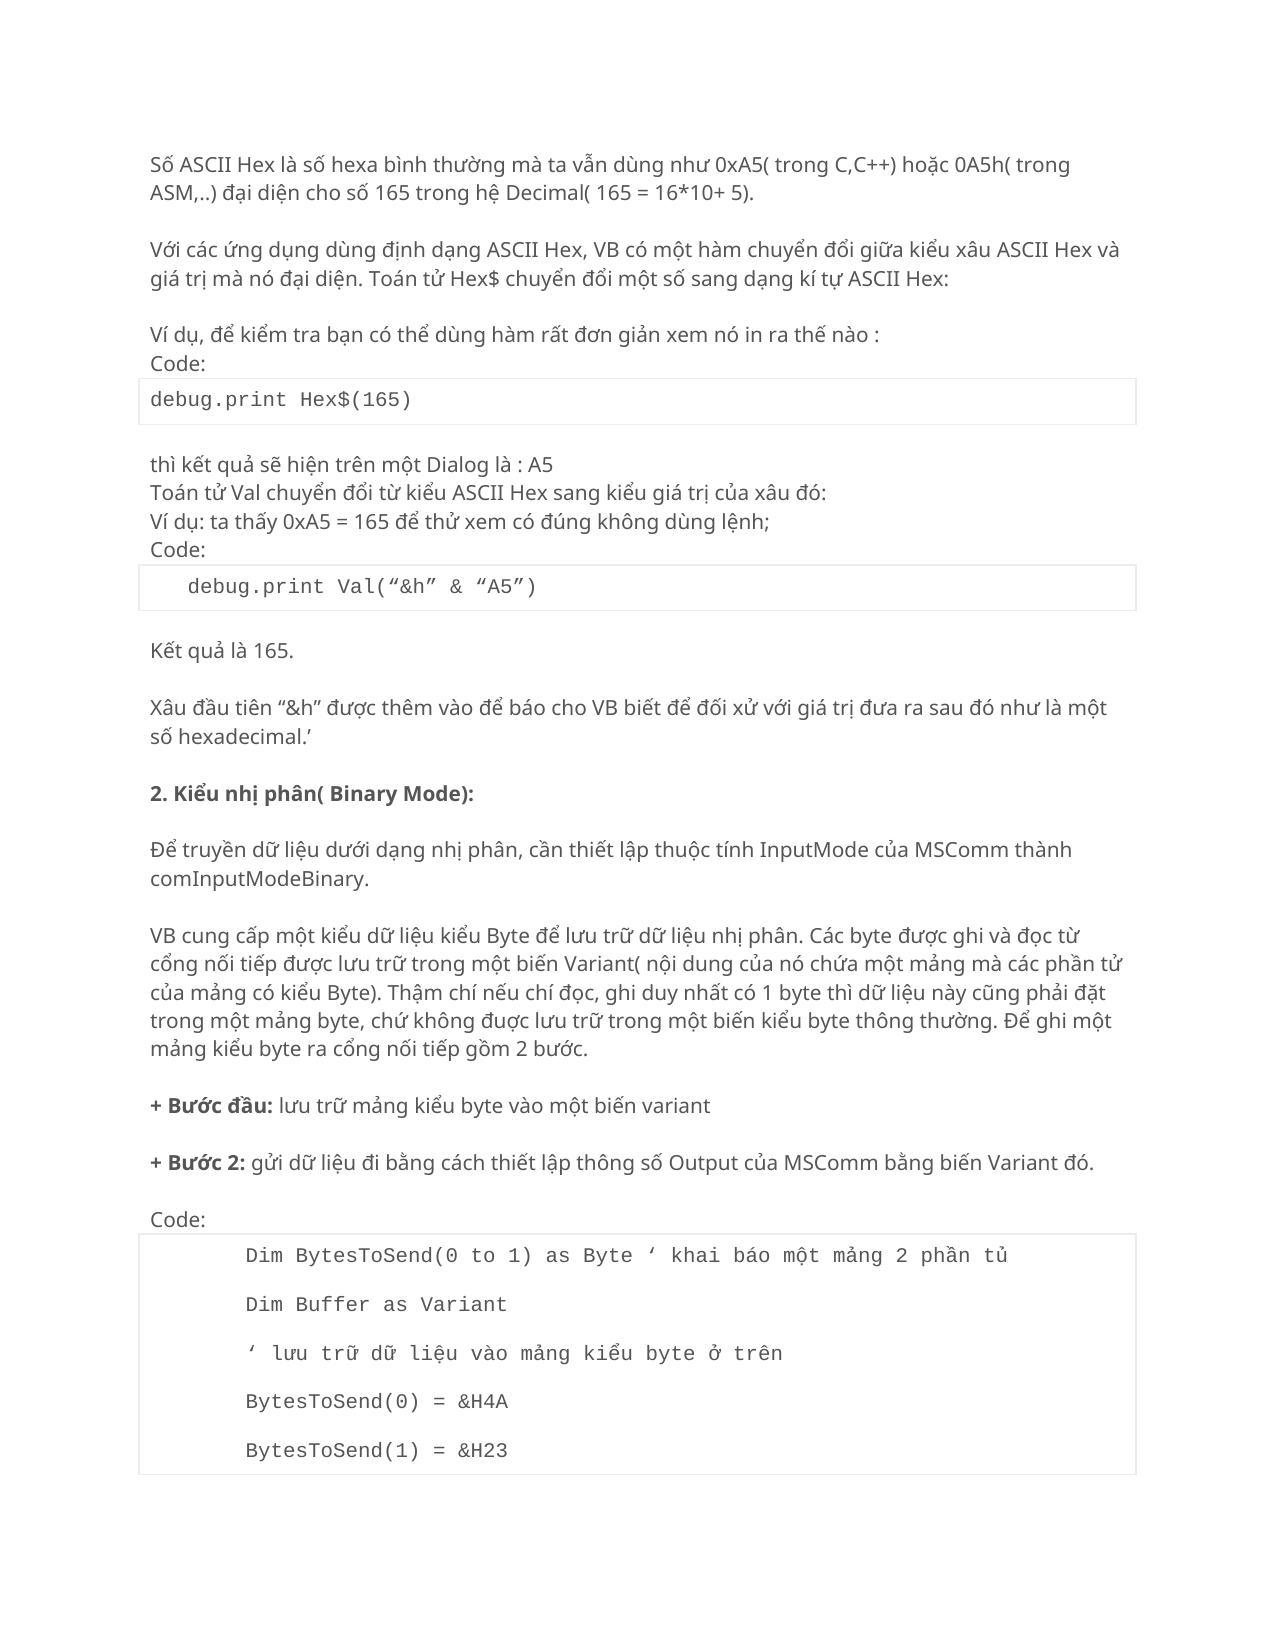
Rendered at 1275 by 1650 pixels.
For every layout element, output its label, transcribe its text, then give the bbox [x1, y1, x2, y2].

text debug.print Val(“&h” & “A5”) [140, 566, 1135, 610]
text ‘ lưu trữ dữ liệu vào mảng kiểu byte ở trên [140, 1331, 1135, 1366]
text thì kết quả sẽ hiện trên một Dialog là : A5 Toán tử Val chuyển đổi từ kiểu ASCII Hex sang kiểu giá trị của xâu đó: Ví dụ: ta thấy 0xA5 = 165 để thử xem có đúng không dùng lệnh; [150, 450, 1125, 535]
text BytesToSend(1) = &H23 [140, 1428, 1135, 1474]
text Dim BytesToSend(0 to 1) as Byte ‘ khai báo một mảng 2 phần tủ [140, 1235, 1135, 1269]
text Code: [150, 349, 1125, 377]
text Code: [150, 535, 1125, 564]
text Code: [150, 1205, 1125, 1233]
text debug.print Hex$(165) [140, 379, 1135, 424]
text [150, 150, 1125, 349]
text BytesToSend(0) = &H4A [140, 1379, 1135, 1415]
text Kết quả là 165. Xâu đầu tiên “&h” được thêm vào để báo cho VB biết để đối xử với giá trị đưa ra sau đó như là một số hexadecimal.’ 2. Kiểu nhị phân( Binary Mode): Để truyền dữ liệu dưới dạng nhị phân, cần thiết lập thuộc tính InputMode của MSComm thành comInputModeBinary. VB cung cấp một kiểu dữ liệu kiểu Byte để lưu trữ dữ liệu nhị phân. Các byte được ghi và đọc từ cổng nối tiếp được lưu trữ trong một biến Variant( nội dung của nó chứa một mảng mà các phần tử của mảng có kiểu Byte). Thậm chí nếu chí đọc, ghi duy nhất có 1 byte thì dữ liệu này cũng phải đặt trong một mảng byte, chứ không đuợc lưu trữ trong một biến kiểu byte thông thường. Để ghi một mảng kiểu byte ra cổng nối tiếp gồm 2 bước. + Bước đầu: lưu trữ mảng kiểu byte vào một biến variant + Bước 2: gửi dữ liệu đi bằng cách thiết lập thông số Output của MSComm bằng biến Variant đó. [150, 636, 1125, 1205]
text Dim Buffer as Variant [140, 1282, 1135, 1317]
